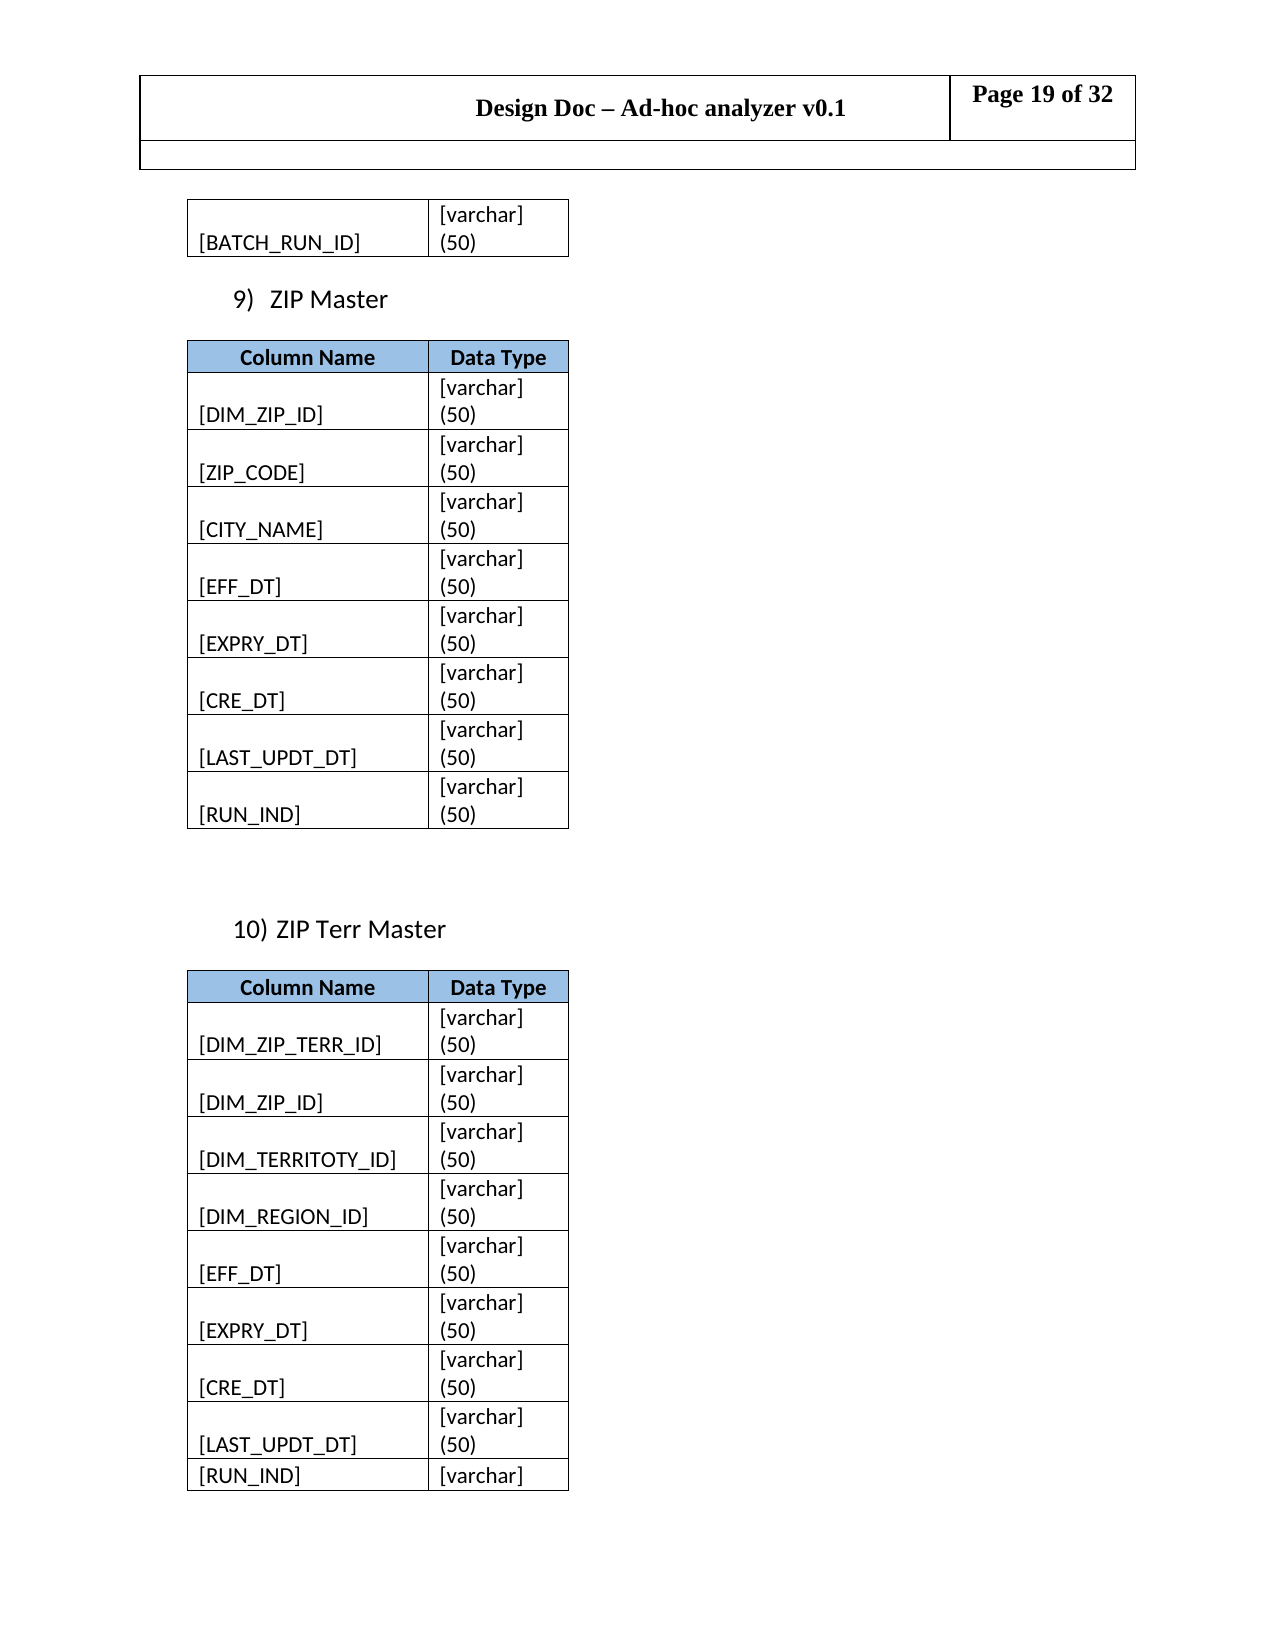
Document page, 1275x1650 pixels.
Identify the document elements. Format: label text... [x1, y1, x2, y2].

table_header Data Type [429, 971, 568, 1002]
table_cell [varchar](50) [429, 601, 568, 657]
table_cell [varchar](50) [429, 1402, 568, 1458]
table_cell [EFF_DT] [188, 544, 428, 600]
table_cell [varchar](50) [429, 1231, 568, 1287]
table_cell [varchar](50) [429, 1345, 568, 1401]
table_cell [varchar](50) [429, 715, 568, 771]
table_cell [DIM_ZIP_ID] [188, 373, 428, 429]
table_cell [EFF_DT] [188, 1231, 428, 1287]
table_cell [DIM_ZIP_ID] [188, 1060, 428, 1116]
table_cell [CRE_DT] [188, 658, 428, 714]
table_cell [varchar](50) [429, 1003, 568, 1059]
table_cell [varchar](50) [429, 1459, 568, 1489]
table_cell [varchar](50) [429, 658, 568, 714]
table_cell [DIM_TERRITOTY_ID] [188, 1117, 428, 1173]
table_cell [varchar](50) [429, 544, 568, 600]
table_header Data Type [429, 341, 568, 372]
table_cell [EXPRY_DT] [188, 1288, 428, 1344]
table_cell [varchar](50) [429, 1174, 568, 1230]
table_header Column Name [188, 971, 428, 1002]
table_cell [varchar](50) [429, 1288, 568, 1344]
table_cell [RUN_IND] [188, 1459, 428, 1489]
table_cell [varchar](50) [429, 430, 568, 486]
table_cell [varchar](50) [429, 772, 568, 828]
table_cell [CRE_DT] [188, 1345, 428, 1401]
table_cell [EXPRY_DT] [188, 601, 428, 657]
table_cell [LAST_UPDT_DT] [188, 1402, 428, 1458]
table_cell [RUN_IND] [188, 772, 428, 828]
table_cell [varchar](50) [429, 1060, 568, 1116]
table_cell [varchar](50) [429, 487, 568, 543]
table_cell [LAST_UPDT_DT] [188, 715, 428, 771]
subtitle ZIP Terr Master [232, 912, 1087, 945]
table_cell [varchar](50) [429, 373, 568, 429]
table_cell [BATCH_RUN_ID] [188, 200, 428, 256]
table_cell [varchar](50) [429, 1117, 568, 1173]
table_cell [CITY_NAME] [188, 487, 428, 543]
table_header Column Name [188, 341, 428, 372]
table_cell [DIM_REGION_ID] [188, 1174, 428, 1230]
subtitle ZIP Master [232, 282, 1087, 315]
table_cell [ZIP_CODE] [188, 430, 428, 486]
table_cell [varchar](50) [429, 200, 568, 256]
table_cell [DIM_ZIP_TERR_ID] [188, 1003, 428, 1059]
